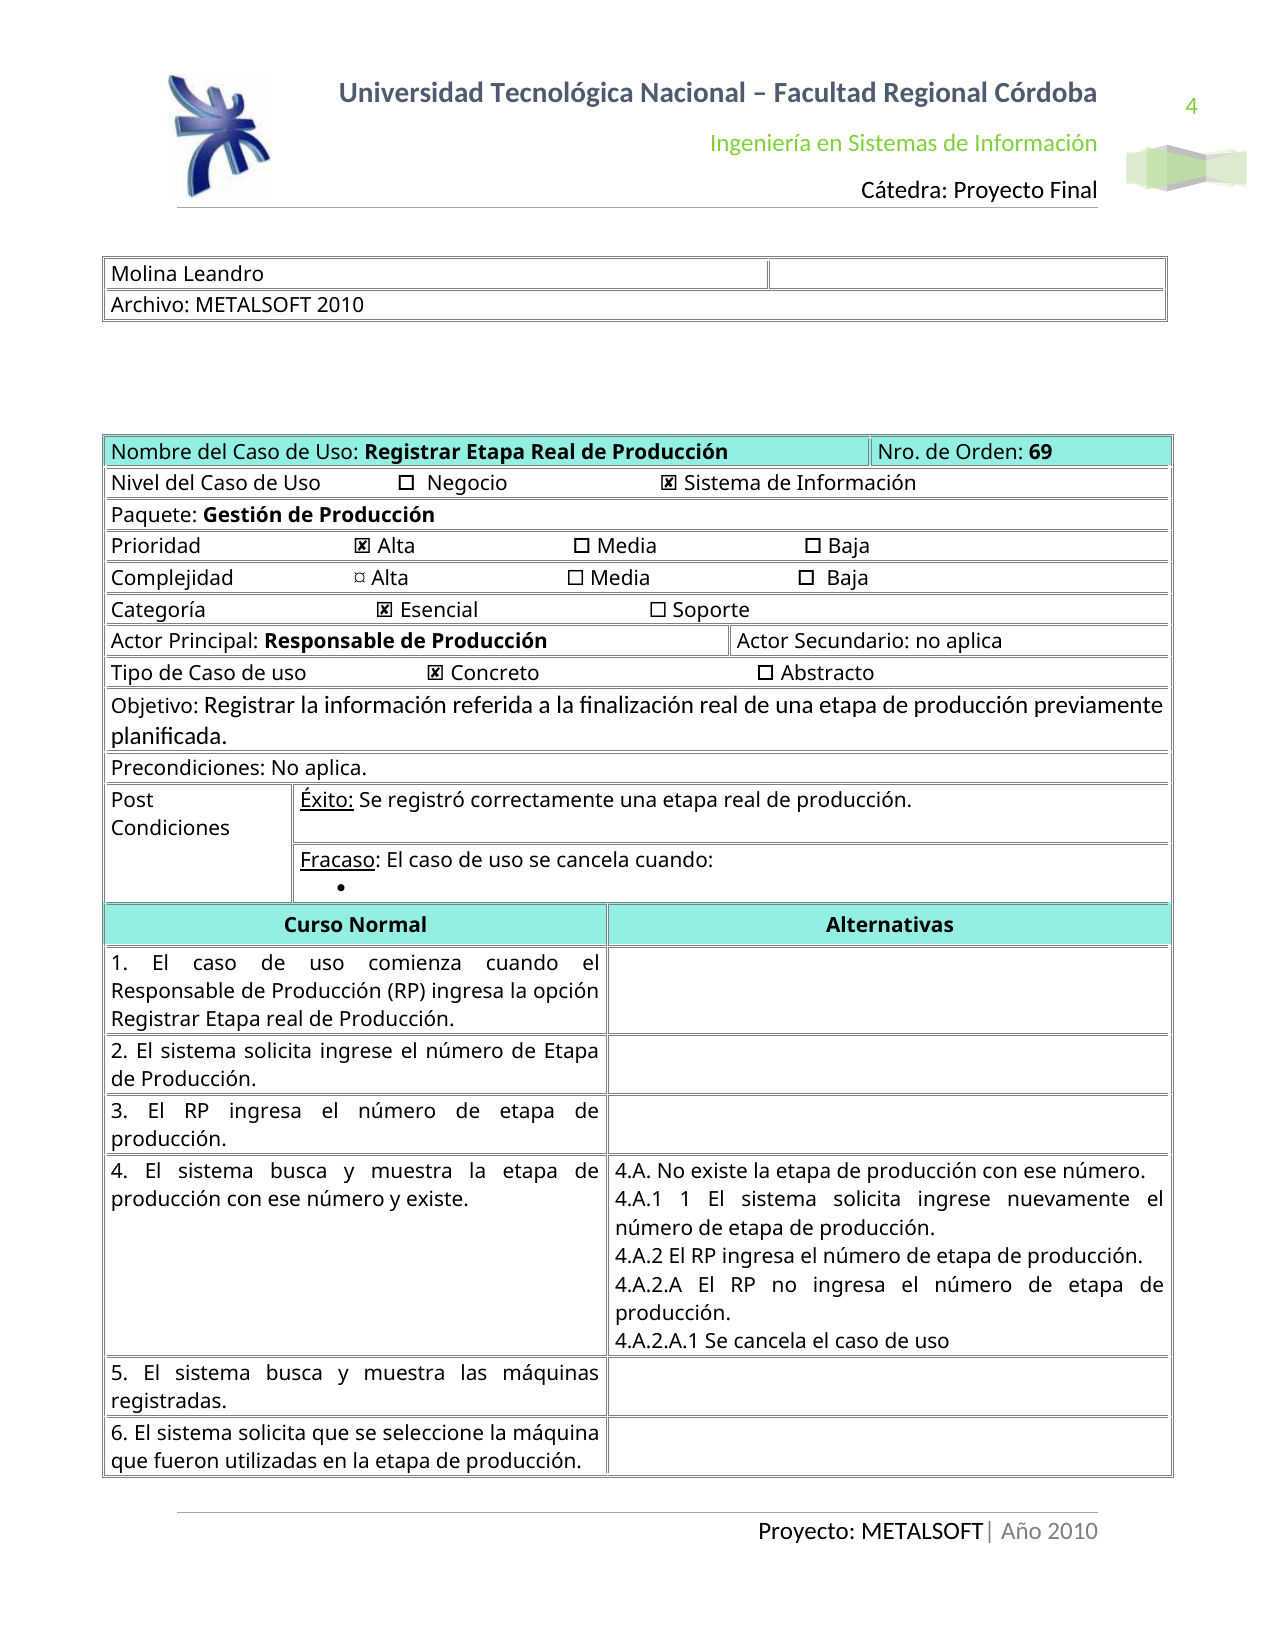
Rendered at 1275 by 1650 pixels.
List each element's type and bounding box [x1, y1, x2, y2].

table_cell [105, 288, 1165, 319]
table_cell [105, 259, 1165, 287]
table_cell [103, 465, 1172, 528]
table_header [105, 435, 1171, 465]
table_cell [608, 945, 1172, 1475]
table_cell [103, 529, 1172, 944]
picture [167, 74, 272, 199]
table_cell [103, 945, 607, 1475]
